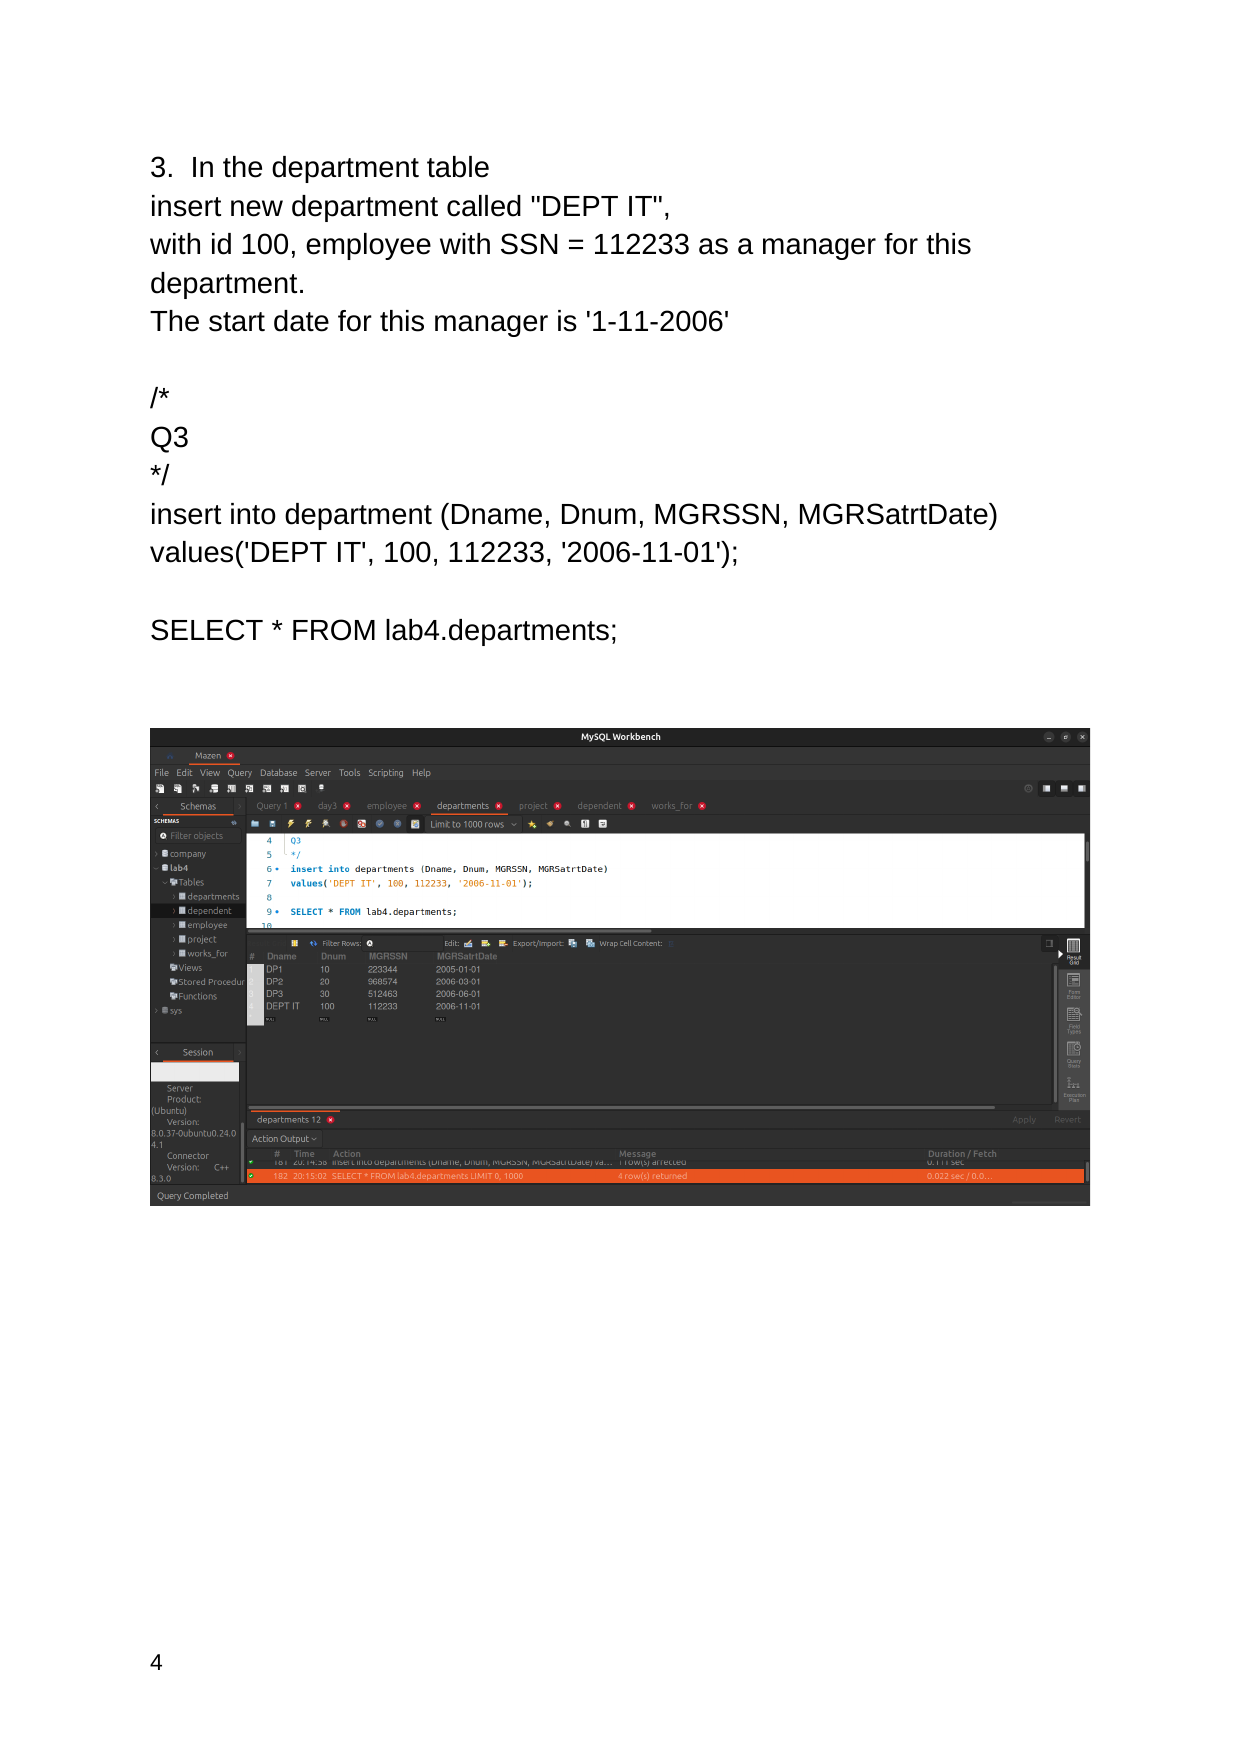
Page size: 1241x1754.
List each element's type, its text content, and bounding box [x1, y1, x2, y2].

picture [150, 728, 1091, 1206]
text The start date for this manager is '1-11-2006' [150, 304, 1090, 338]
text values('DEPT IT', 100, 112233, '2006-11-01'); [150, 535, 1090, 569]
text insert new department called "DEPT IT", [150, 188, 1090, 222]
text SELECT * FROM lab4.departments; [150, 612, 1090, 646]
text 3. In the department table [150, 150, 1090, 183]
text insert into department (Dname, Dnum, MGRSSN, MGRSatrtDate) [150, 497, 1090, 530]
text Q3 [150, 420, 1090, 453]
text */ [150, 458, 1090, 492]
text with id 100, employee with SSN = 112233 as a manager for this department. [150, 227, 1090, 299]
text /* [150, 381, 1090, 415]
